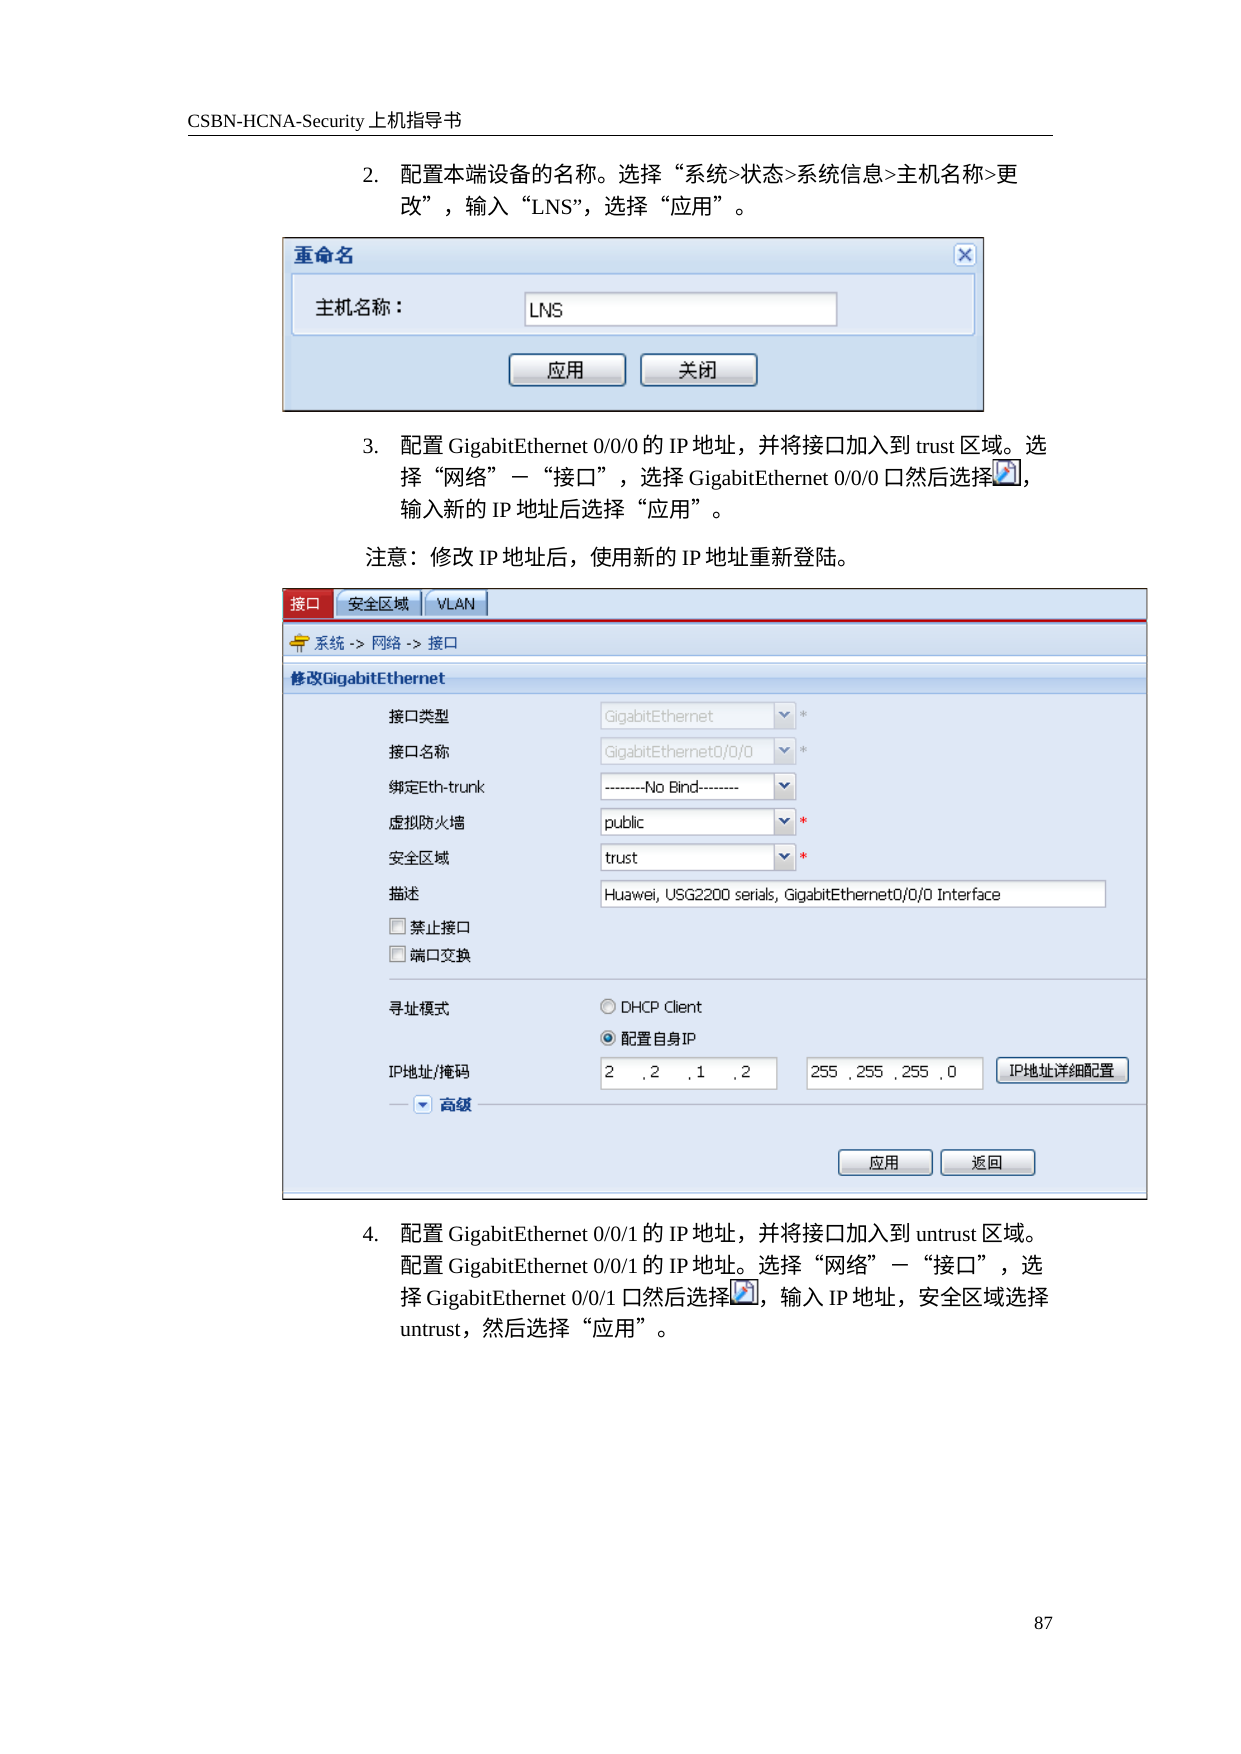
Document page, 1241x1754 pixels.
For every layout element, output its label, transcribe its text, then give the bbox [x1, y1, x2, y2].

picture [730, 1279, 759, 1305]
picture [282, 588, 1148, 1200]
list 配置本端设备的名称。选择“系统>状态>系统信息>主机名称>更改”，输入“LNS”，选择“应用”。 [362, 157, 1053, 221]
picture [992, 459, 1021, 486]
picture [282, 237, 985, 412]
list 配置GigabitEthernet 0/0/1的IP地址，并将接口加入到untrust区域。配置GigabitEthernet 0/0/1的IP地址。选择“网络”－“接口”，选择GigabitEthernet 0/0/1口然后选择，输入IP地址，安全区域选择untrust，然后选择“应用”。 [362, 1216, 1053, 1343]
list 配置GigabitEthernet 0/0/0的IP地址，并将接口加入到trust区域。选择“网络”－“接口”，选择GigabitEthernet 0/0/0口然后选择，输入新的IP地址后选择“应用”。 [362, 428, 1053, 523]
text 注意：修改IP地址后，使用新的IP地址重新登陆。 [365, 540, 1053, 572]
